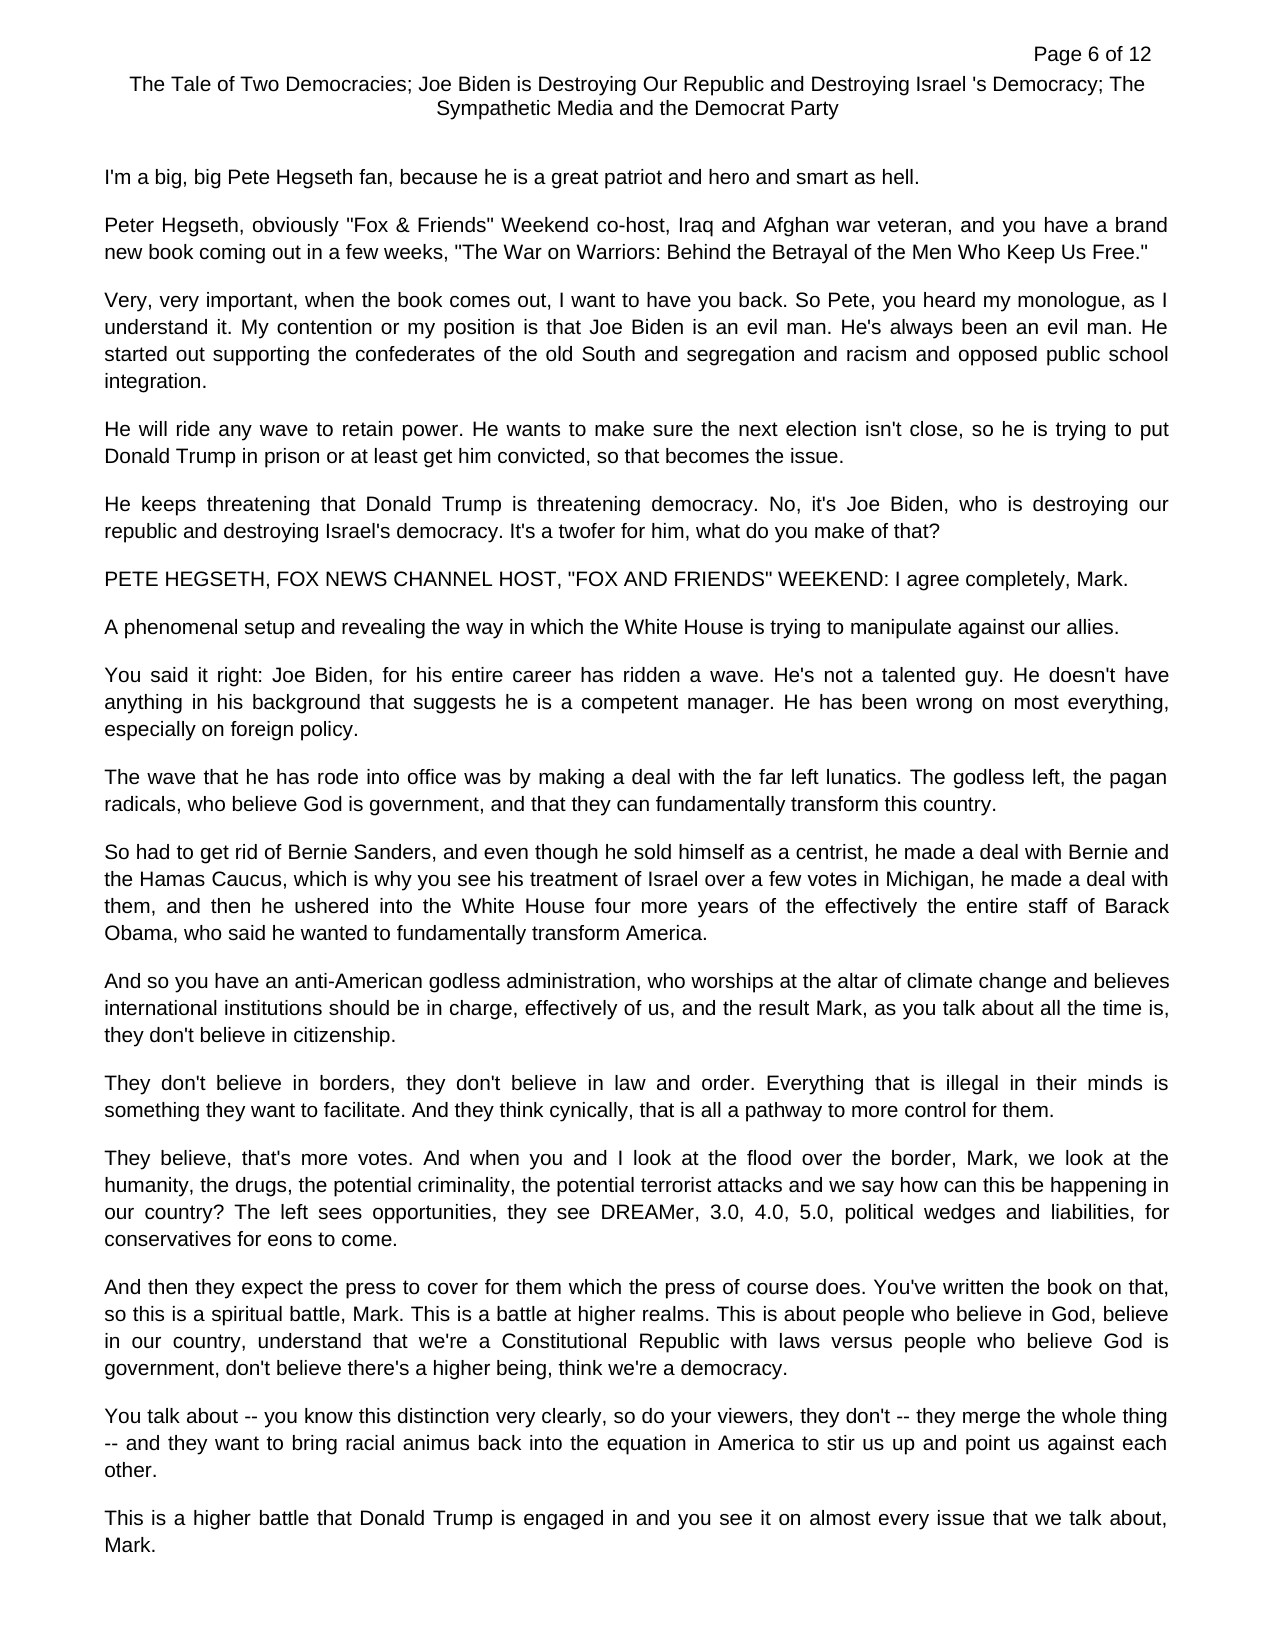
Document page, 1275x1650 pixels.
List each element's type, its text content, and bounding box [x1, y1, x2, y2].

text Peter Hegseth, obviously "Fox & Friends" Weekend co-host, Iraq and Afghan war veteran, and you have a brand new book coming out in a few weeks, "The War on Warriors: Behind the Betrayal of the Men Who Keep Us Free." [104, 209, 1171, 263]
text Very, very important, when the book comes out, I want to have you back. So Pete, you heard my monologue, as I understand it. My contention or my position is that Joe Biden is an evil man. He's always been an evil man. He started out supporting the confederates of the old South and segregation and racism and opposed public school integration. [104, 284, 1171, 393]
text So had to get rid of Bernie Sanders, and even though he sold himself as a centrist, he made a deal with Bernie and the Hamas Caucus, which is why you see his treatment of Israel over a few votes in Michigan, he made a deal with them, and then he ushered into the White House four more years of the effectively the entire staff of Barack Obama, who said he wanted to fundamentally transform America. [104, 836, 1171, 945]
text PETE HEGSETH, FOX NEWS CHANNEL HOST, "FOX AND FRIENDS" WEEKEND: I agree completely, Mark. [104, 563, 1171, 591]
text I'm a big, big Pete Hegseth fan, because he is a great patriot and hero and smart as hell. [104, 161, 1171, 188]
text He keeps threatening that Donald Trump is threatening democracy. No, it's Joe Biden, who is destroying our republic and destroying Israel's democracy. It's a twofer for him, what do you make of that? [104, 488, 1171, 543]
text A phenomenal setup and revealing the way in which the White House is trying to manipulate against our allies. [104, 611, 1171, 638]
text You said it right: Joe Biden, for his entire career has ridden a wave. He's not a talented guy. He doesn't have anything in his background that suggests he is a competent manager. He has been wrong on most everything, especially on foreign policy. [104, 659, 1171, 741]
text You talk about -- you know this distinction very clearly, so do your viewers, they don't -- they merge the whole thing -- and they want to bring racial animus back into the equation in America to stir us up and point us against each other. [104, 1401, 1171, 1482]
text And so you have an anti-American godless administration, who worships at the altar of climate change and believes international institutions should be in charge, effectively of us, and the result Mark, as you talk about all the time is, they don't believe in citizenship. [104, 966, 1171, 1047]
text This is a higher battle that Donald Trump is engaged in and you see it on almost every issue that we talk about, Mark. [104, 1503, 1171, 1557]
text The wave that he has rode into office was by making a deal with the far left lunatics. The godless left, the pagan radicals, who believe God is government, and that they can fundamentally transform this country. [104, 761, 1171, 816]
text They don't believe in borders, they don't believe in law and order. Everything that is illegal in their minds is something they want to facilitate. And they think cynically, that is all a pathway to more control for them. [104, 1068, 1171, 1122]
text And then they expect the press to cover for them which the press of course does. You've written the book on that, so this is a spiritual battle, Mark. This is a battle at higher realms. This is about people who believe in God, believe in our country, understand that we're a Constitutional Republic with laws versus people who believe God is government, don't believe there's a higher being, think we're a democracy. [104, 1272, 1171, 1380]
text He will ride any wave to retain power. He wants to make sure the next election isn't close, so he is trying to put Donald Trump in prison or at least get him convicted, so that becomes the issue. [104, 413, 1171, 468]
text They believe, that's more votes. And when you and I look at the flood over the border, Mark, we look at the humanity, the drugs, the potential criminality, the potential terrorist attacks and we say how can this be happening in our country? The left sees opportunities, they see DREAMer, 3.0, 4.0, 5.0, political wedges and liabilities, for conservatives for eons to come. [104, 1143, 1171, 1251]
